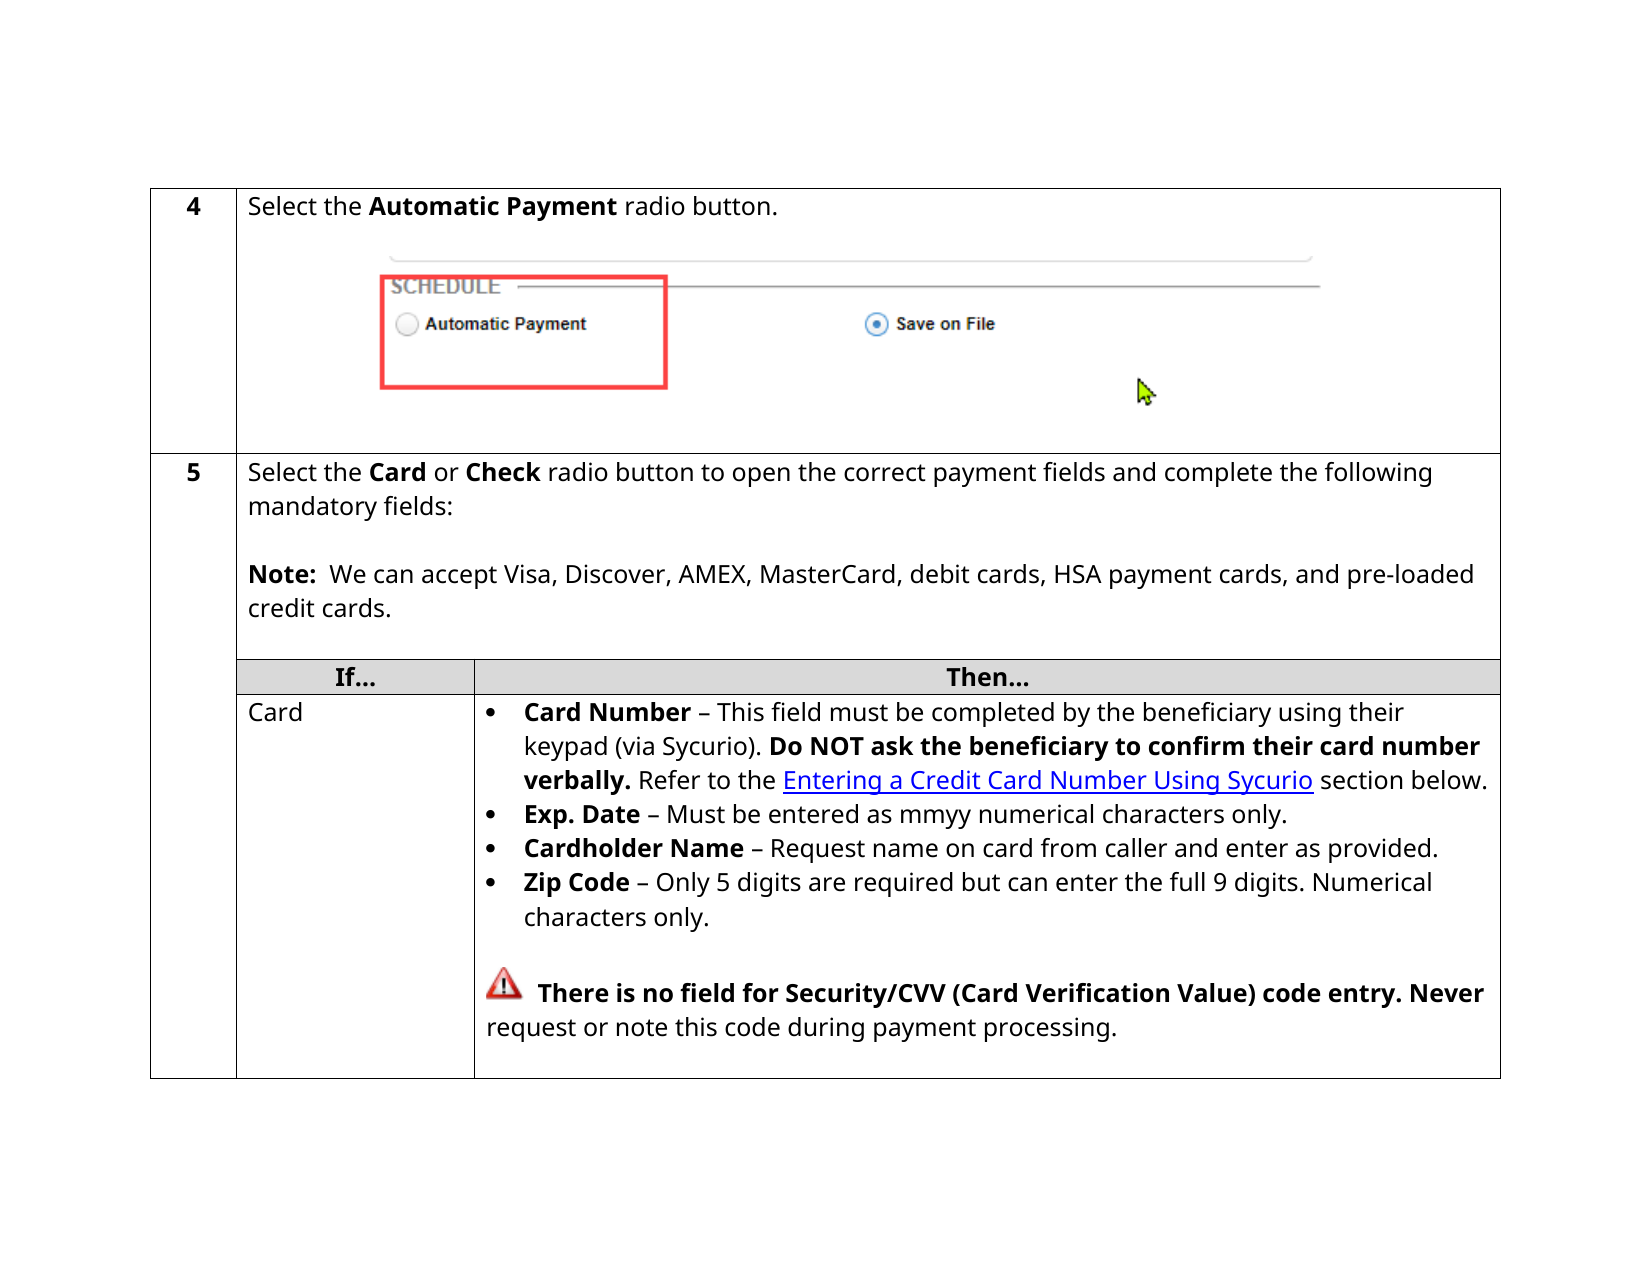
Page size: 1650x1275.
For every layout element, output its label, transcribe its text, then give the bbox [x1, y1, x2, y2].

table_cell Card Number – This field must be completed by the beneficiary using their keypad (via Sycurio). Do NOT ask the beneficiary to confirm their card number verbally. Refer to the Entering a Credit Card Number Using Sycurio section below. Exp. Date – Must be entered as mmyy numerical characters only. Cardholder Name – Request name on card from caller and enter as provided. Zip Code – Only 5 digits are required but can enter the full 9 digits. Numerical characters only. There is no field for Security/CVV (Card Verification Value) code entry. Never request or note this code during payment processing. [475, 695, 1500, 1078]
table_cell 4 [151, 189, 236, 453]
picture [486, 967, 525, 1003]
table_cell Select the Automatic Payment radio button. [237, 189, 1500, 453]
table_cell Then… [475, 660, 1500, 694]
picture [377, 256, 1359, 420]
table_cell 5 [151, 454, 236, 1078]
table_cell Select the Card or Check radio button to open the correct payment fields and complete the following mandatory fields: Note: We can accept Visa, Discover, AMEX, MasterCard, debit cards, HSA payment cards, and pre-loaded credit cards. [237, 454, 1500, 659]
table_cell If… [237, 660, 474, 694]
table_cell Card [237, 695, 474, 1078]
